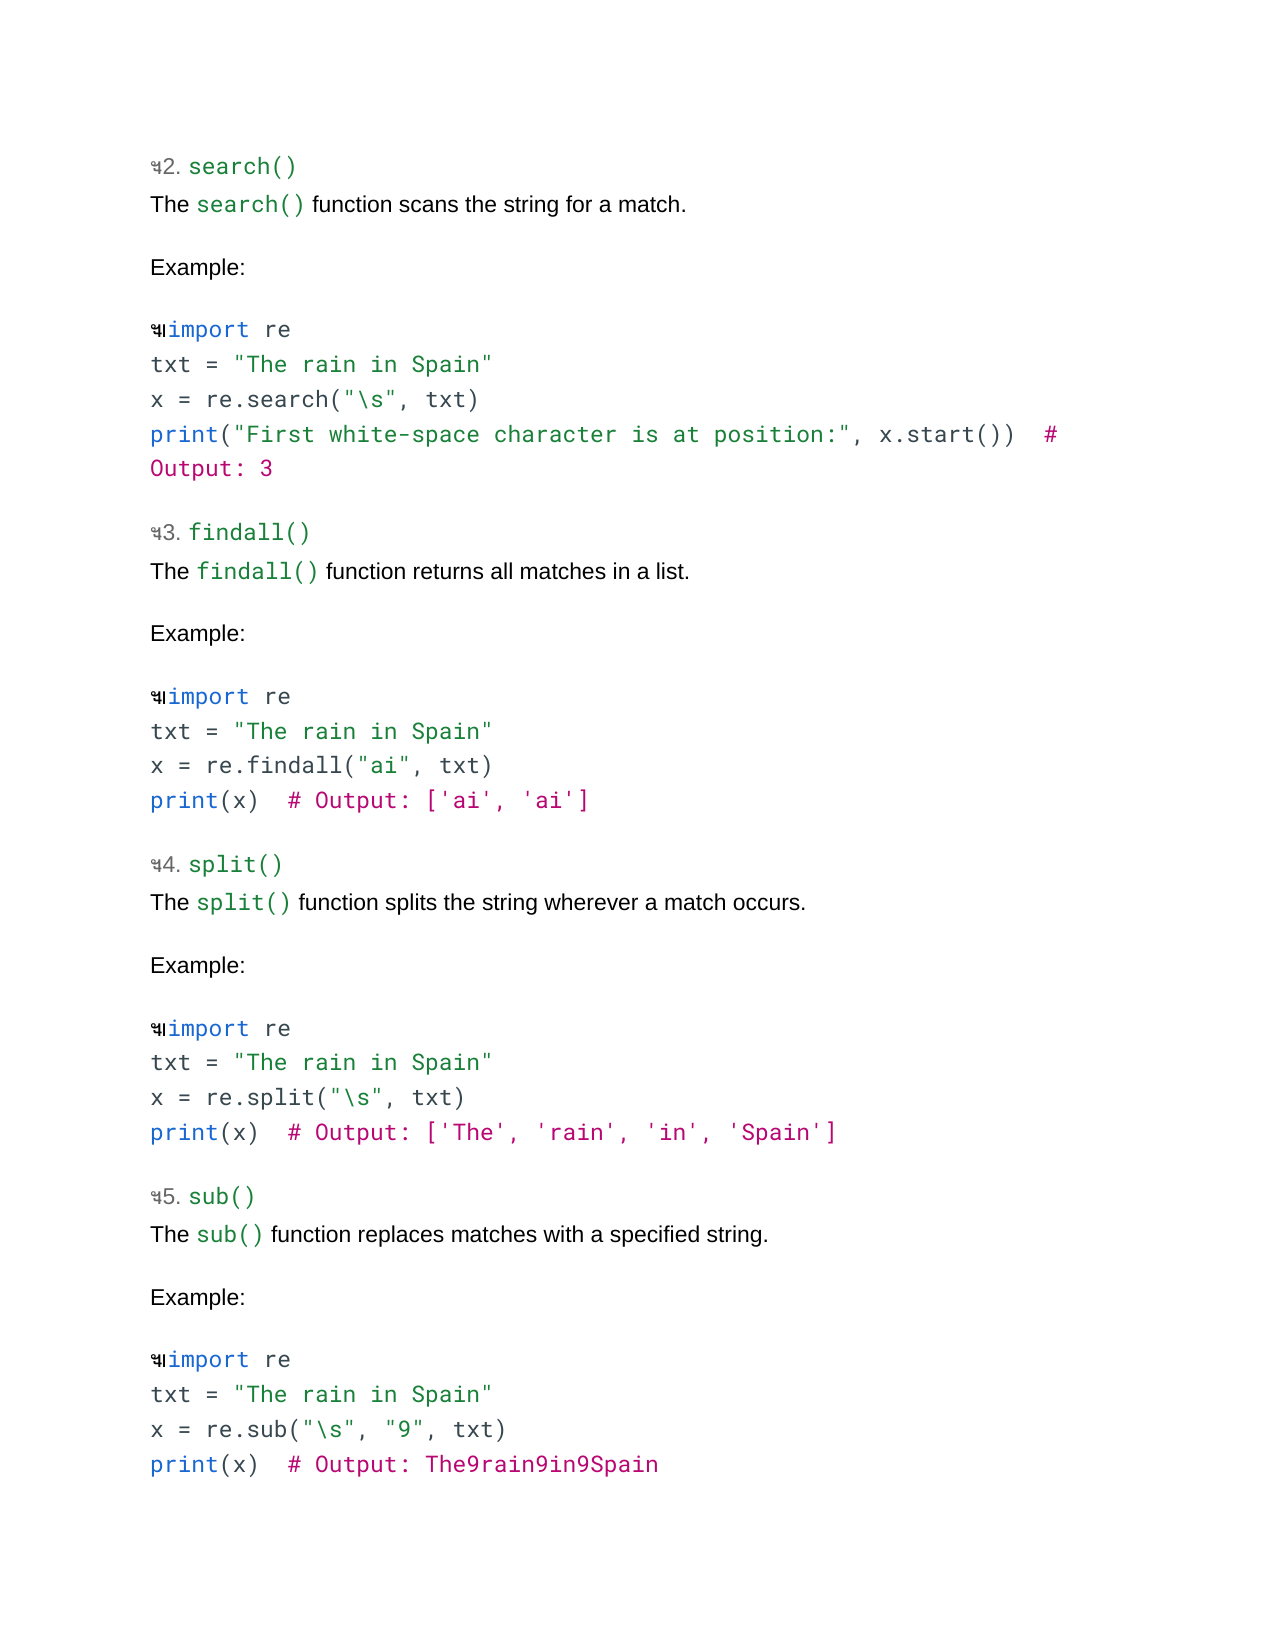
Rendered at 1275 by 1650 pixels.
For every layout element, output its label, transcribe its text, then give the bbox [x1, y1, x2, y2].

text import re [150, 1344, 1125, 1374]
text x = re.sub("\s", "9", txt) [150, 1413, 1125, 1443]
text x = re.split("\s", txt) [150, 1081, 1125, 1112]
subtitle 2. search() [150, 150, 1125, 180]
text Example: [150, 952, 1125, 978]
text txt = "The rain in Spain" [150, 1378, 1125, 1409]
text import re [150, 680, 1125, 711]
text print(x) # Output: ['ai', 'ai'] [150, 784, 1125, 814]
text txt = "The rain in Spain" [150, 1047, 1125, 1077]
text Example: [150, 253, 1125, 280]
text Example: [150, 620, 1125, 646]
text The search() function scans the string for a match. [150, 188, 1125, 219]
text x = re.search("\s", txt) [150, 383, 1125, 413]
text print(x) # Output: ['The', 'rain', 'in', 'Spain'] [150, 1116, 1125, 1146]
text print(x) # Output: The9rain9in9Spain [150, 1448, 1125, 1478]
text txt = "The rain in Spain" [150, 348, 1125, 379]
text import re [150, 314, 1125, 344]
text The split() function splits the string wherever a match occurs. [150, 887, 1125, 917]
text Example: [150, 1283, 1125, 1310]
text The sub() function replaces matches with a specified string. [150, 1218, 1125, 1249]
subtitle 5. sub() [150, 1180, 1125, 1210]
text print("First white-space character is at position:", x.start()) # Output: 3 [150, 418, 1125, 483]
subtitle 4. split() [150, 848, 1125, 878]
subtitle 3. findall() [150, 516, 1125, 547]
text The findall() function returns all matches in a list. [150, 555, 1125, 585]
text txt = "The rain in Spain" [150, 715, 1125, 745]
text import re [150, 1012, 1125, 1042]
text x = re.findall("ai", txt) [150, 750, 1125, 780]
